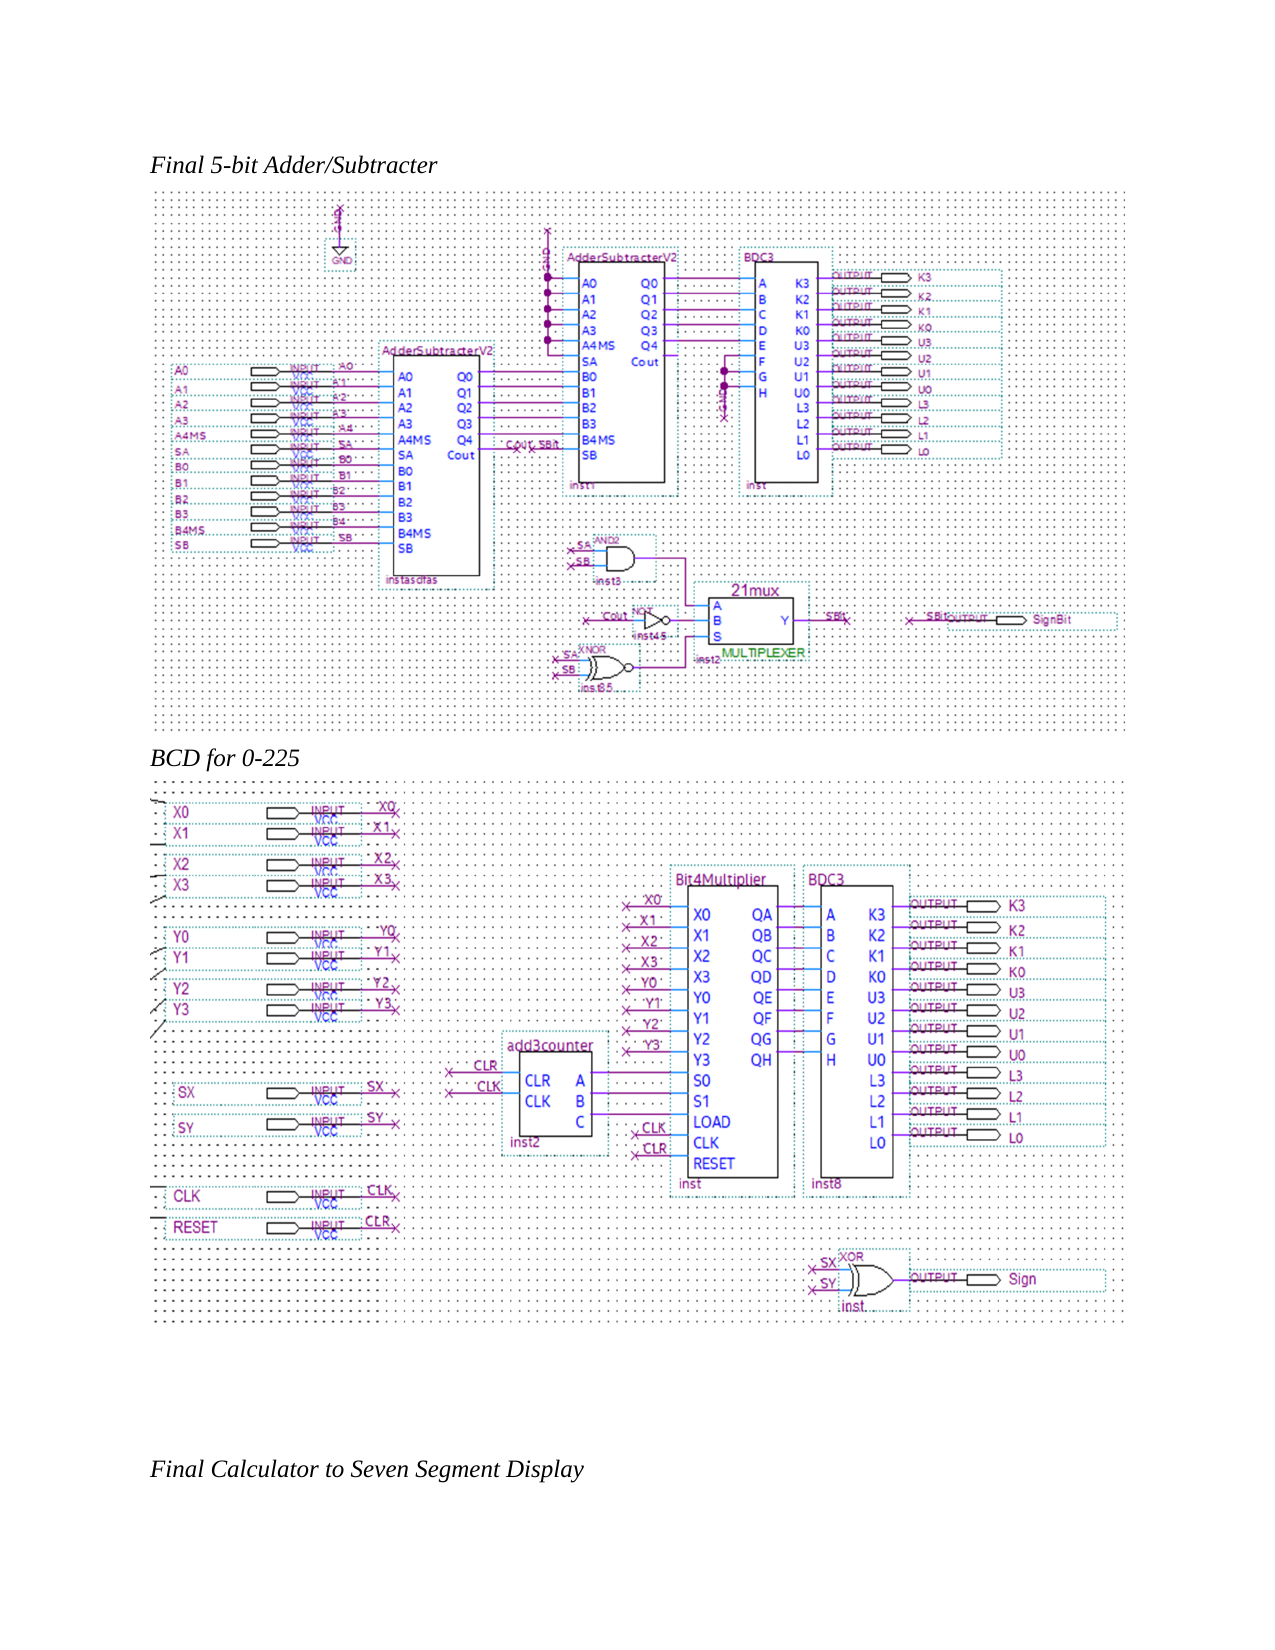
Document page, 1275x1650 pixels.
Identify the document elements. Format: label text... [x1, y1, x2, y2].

text BCD for 0-225 [150, 743, 1125, 771]
text Final 5-bit Adder/Subtracter [150, 150, 1125, 179]
text Final Calculator to Seven Segment Display [150, 1454, 1125, 1483]
picture [150, 781, 1125, 1331]
picture [150, 188, 1125, 734]
